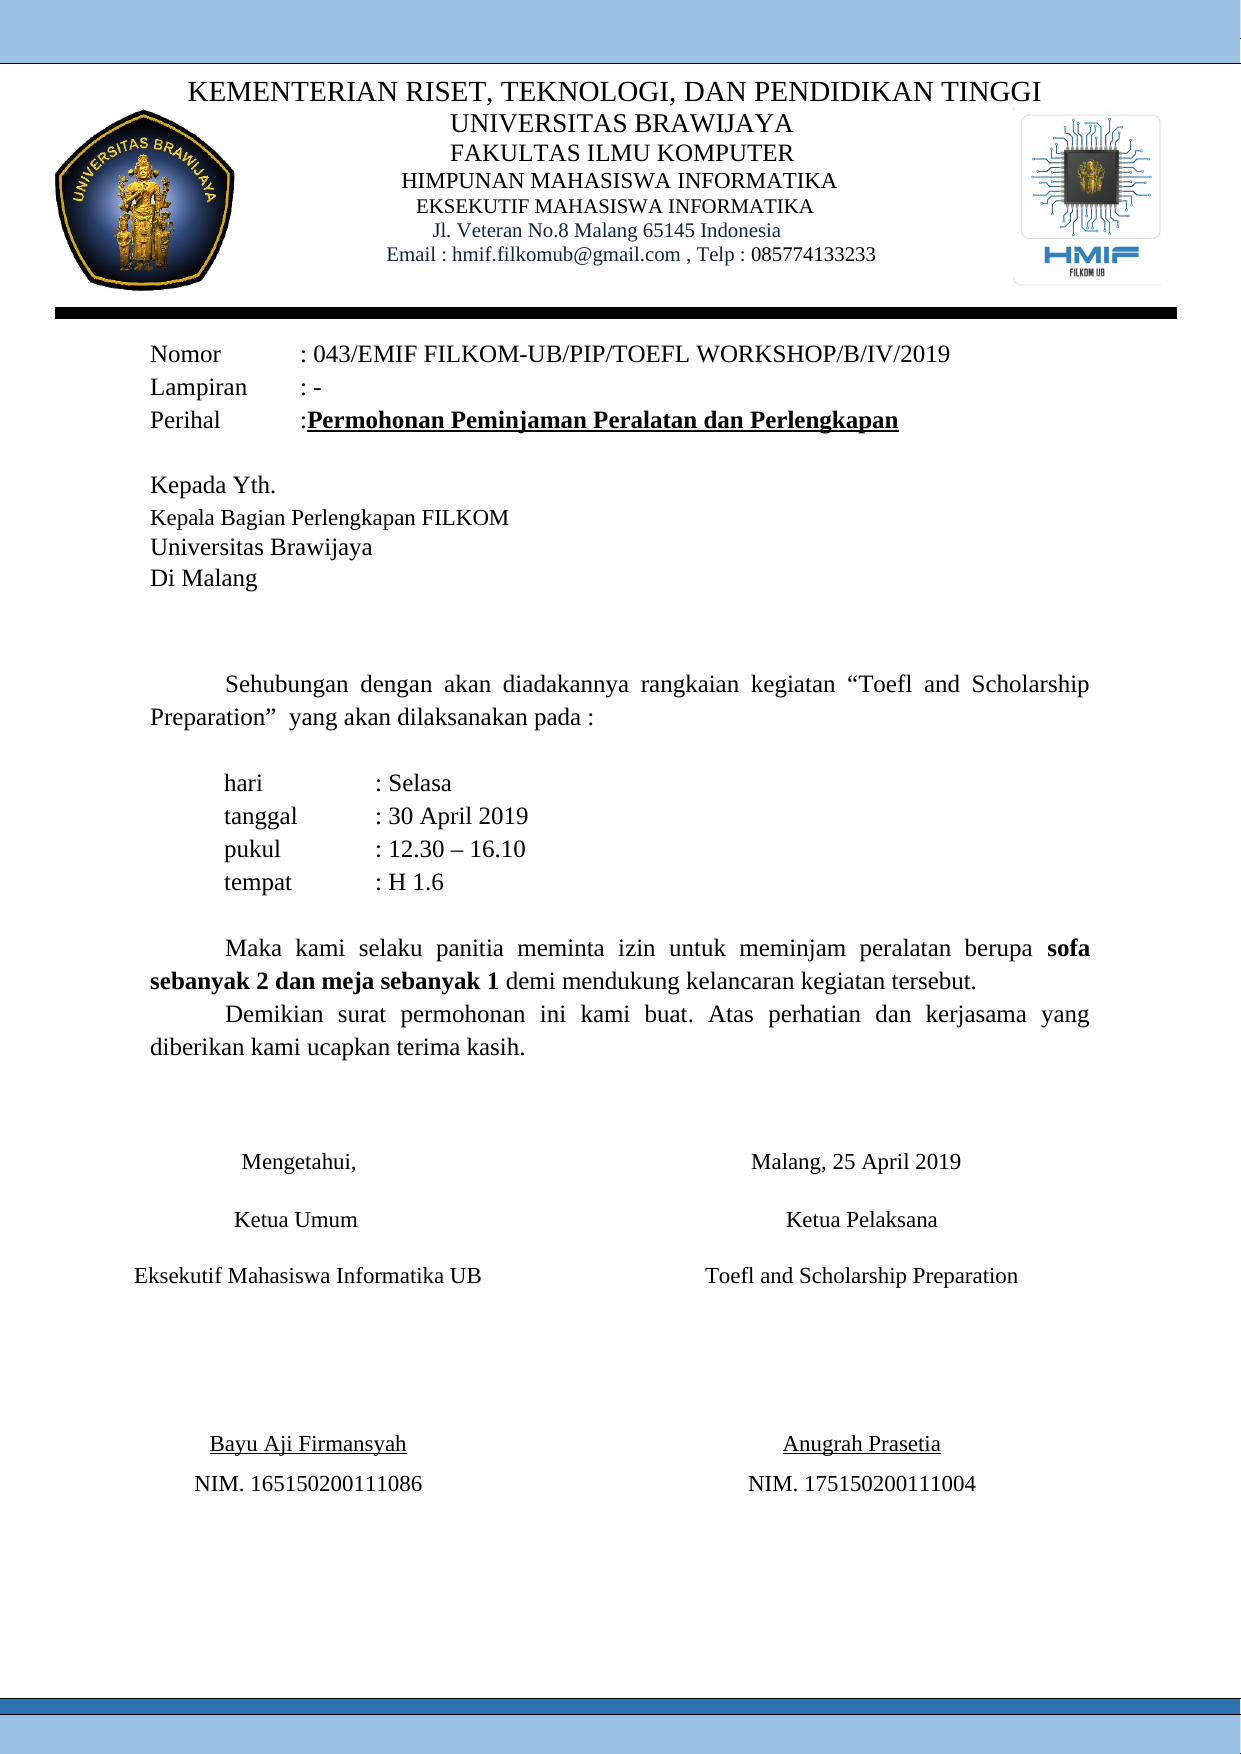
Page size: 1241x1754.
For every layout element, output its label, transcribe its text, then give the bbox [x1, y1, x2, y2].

text Kepala Bagian Perlengkapan FILKOM Universitas Brawijaya Di Malang [150, 504, 1090, 592]
text pukul : 12.30 – 16.10 [224, 834, 1090, 863]
table_header Ketua Umum Eksekutif Mahasiswa Informatika UB Bayu Aji Firmansyah NIM. 165150200111086 [66, 1204, 550, 1527]
text Lampiran : - [150, 372, 1090, 401]
picture [1012, 108, 1163, 286]
text hari : Selasa [224, 768, 1090, 797]
text Perihal :Permohonan Peminjaman Peralatan dan Perlengkapan [150, 405, 1090, 434]
text Mengetahui, Malang, 25 April 2019 [150, 1148, 1090, 1174]
text tempat : H 1.6 [224, 867, 1090, 896]
text tanggal : 30 April 2019 [224, 801, 1090, 830]
text Sehubungan dengan akan diadakannya rangkaian kegiatan “Toefl and Scholarship Preparation” yang akan dilaksanakan pada : [150, 669, 1090, 731]
table_header Ketua Pelaksana Toefl and Scholarship Preparation Anugrah Prasetia NIM. 175150200111004 [550, 1204, 1174, 1527]
text Maka kami selaku panitia meminta izin untuk meminjam peralatan berupa sofa sebanyak 2 dan meja sebanyak 1 demi mendukung kelancaran kegiatan tersebut. [150, 933, 1090, 995]
text Nomor : 043/EMIF FILKOM-UB/PIP/TOEFL WORKSHOP/B/IV/2019 [150, 339, 1090, 368]
picture [50, 106, 237, 294]
text Demikian surat permohonan ini kami buat. Atas perhatian dan kerjasama yang diberikan kami ucapkan terima kasih. [150, 999, 1090, 1061]
text Kepada Yth. [150, 471, 1090, 499]
